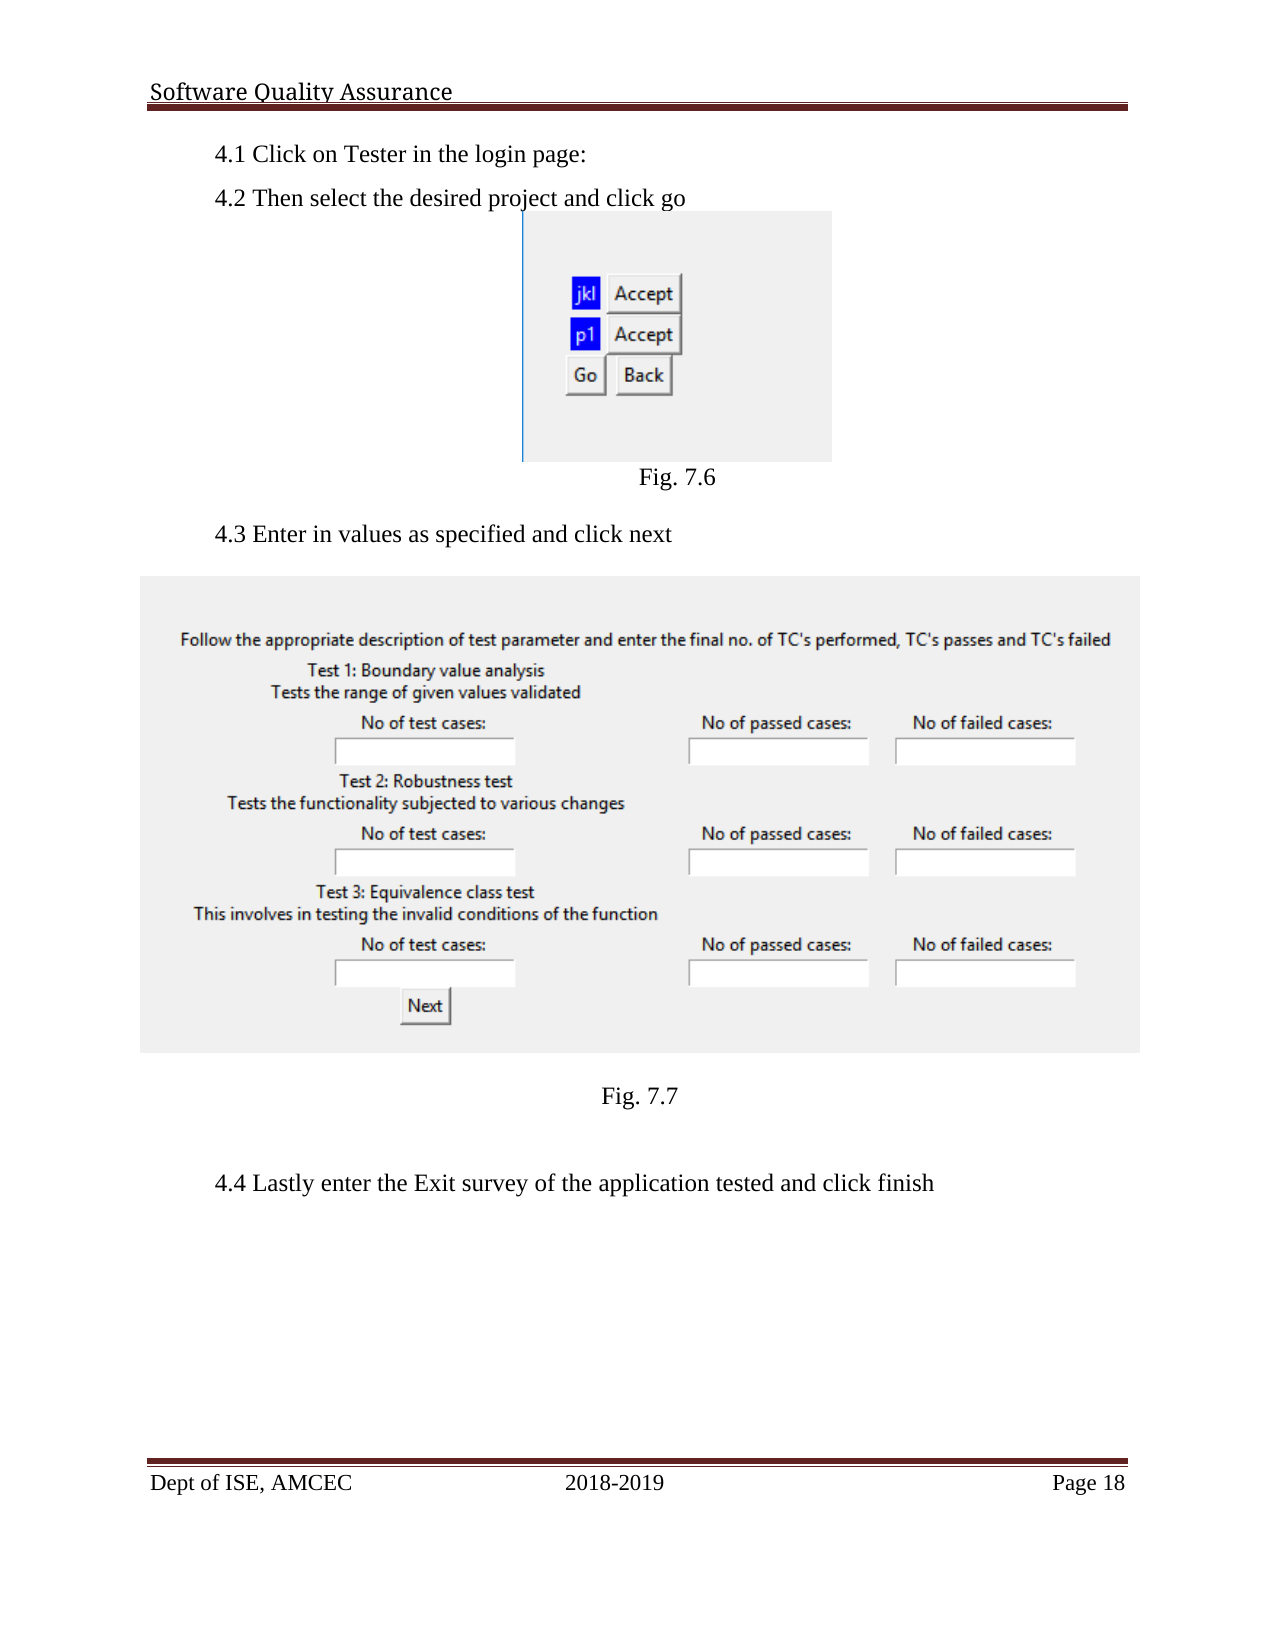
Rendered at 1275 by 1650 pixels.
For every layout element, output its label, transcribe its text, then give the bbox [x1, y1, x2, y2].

picture [140, 576, 1140, 1053]
text 4.3 Enter in values as specified and click next [139, 519, 1139, 548]
text Fig. 7.6 [214, 462, 1139, 491]
text 4.4 Lastly enter the Exit survey of the application tested and click finish [139, 1168, 1139, 1196]
list Click on Tester in the login page: [214, 139, 1139, 168]
text Fig. 7.7 [139, 1081, 1139, 1110]
list Then select the desired project and click go [214, 183, 1139, 211]
picture [522, 211, 832, 462]
